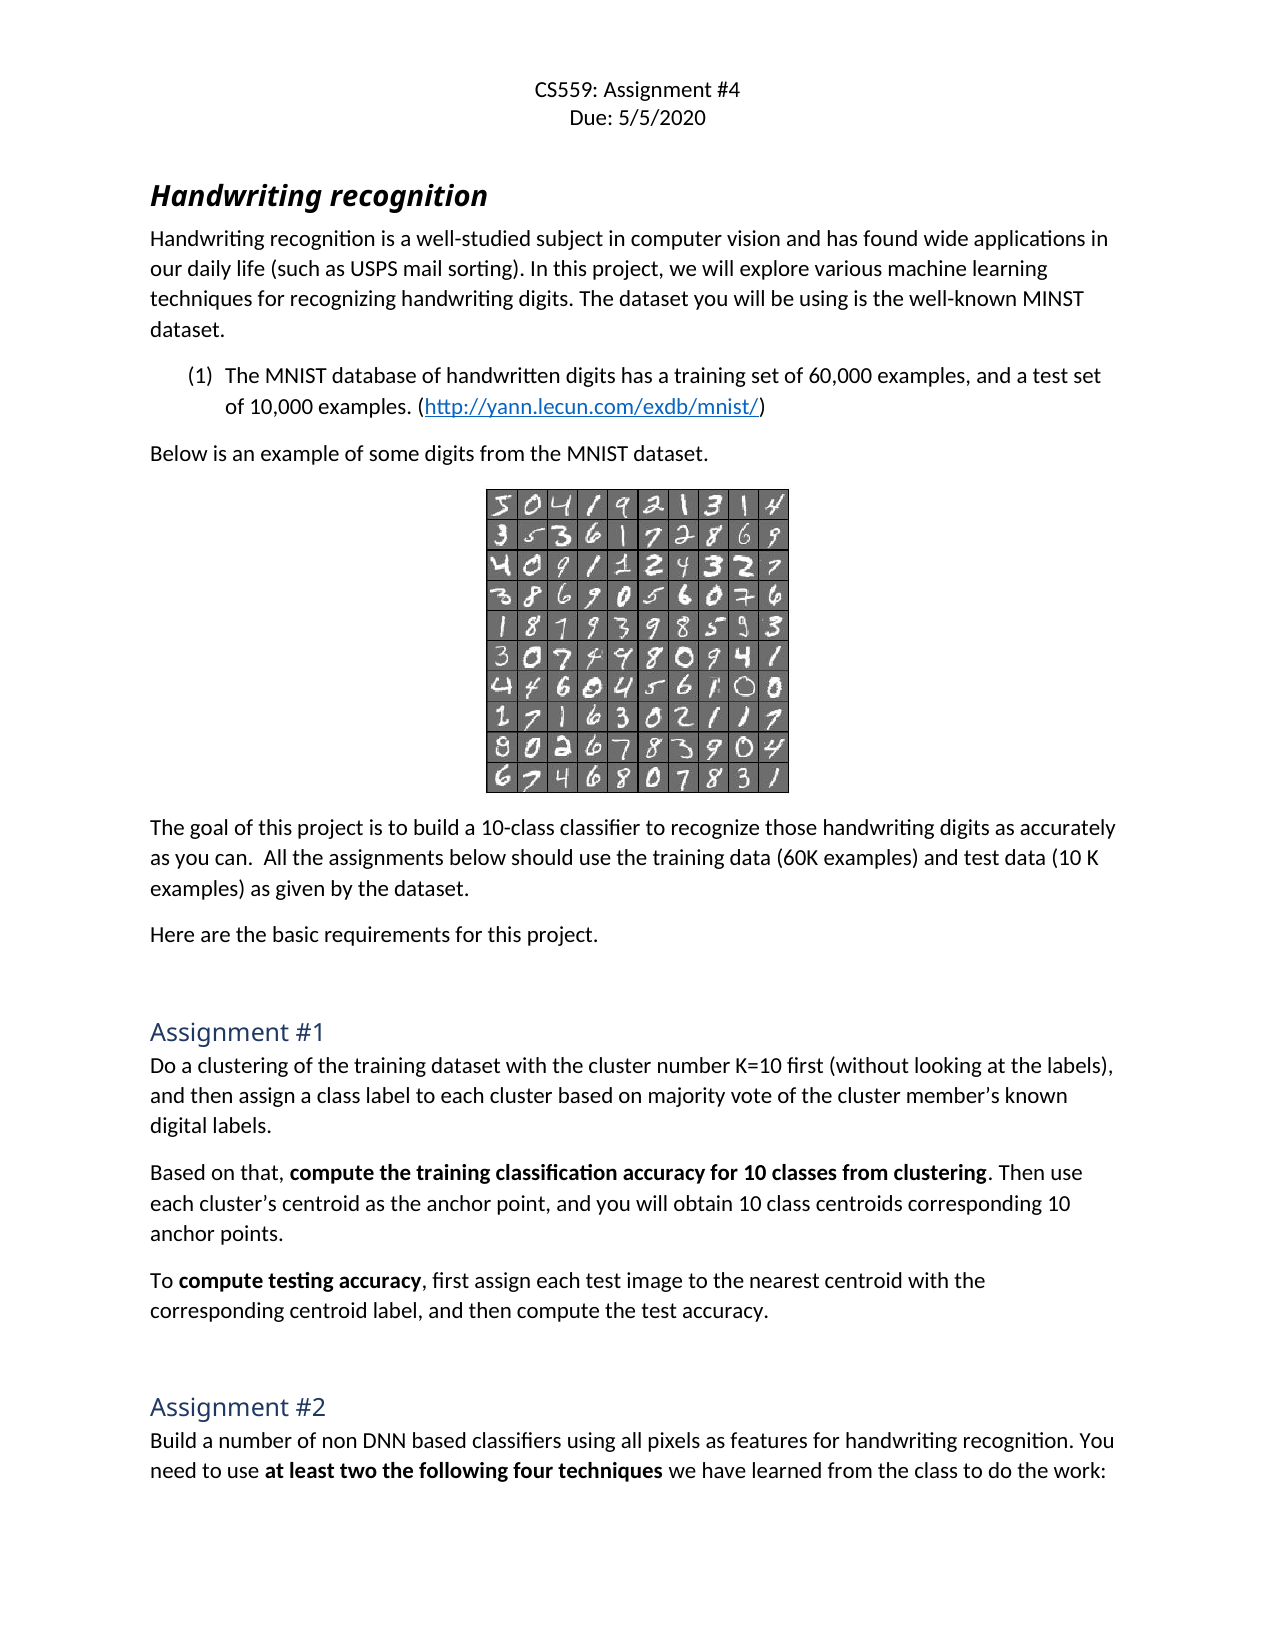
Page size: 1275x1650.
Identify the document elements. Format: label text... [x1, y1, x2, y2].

text Here are the basic requirements for this project. [150, 921, 1125, 949]
subtitle Handwriting recognition [150, 175, 1125, 215]
text Build a number of non DNN based classifiers using all pixels as features for handwriting recognition. You need to use at least two the following four techniques we have learned from the class to do the work: [150, 1426, 1125, 1485]
text To compute testing accuracy, first assign each test image to the nearest centroid with the corresponding centroid label, and then compute the test accuracy. [150, 1266, 1125, 1324]
picture [484, 485, 791, 795]
list The MNIST database of handwritten digits has a training set of 60,000 examples, and a test set of 10,000 examples. (http://yann.lecun.com/exdb/mnist/) [187, 362, 1125, 420]
subtitle Assignment #1 [150, 1014, 1125, 1048]
subtitle Assignment #2 [150, 1390, 1125, 1424]
text Do a clustering of the training dataset with the cluster number K=10 first (without looking at the labels), and then assign a class label to each cluster based on majority vote of the cluster member’s known digital labels. [150, 1051, 1125, 1139]
text Below is an example of some digits from the MNIST dataset. [150, 439, 1125, 467]
text The goal of this project is to build a 10-class classifier to recognize those handwriting digits as accurately as you can. All the assignments below should use the training data (60K examples) and test data (10 K examples) as given by the dataset. [150, 813, 1125, 902]
text Based on that, compute the training classification accuracy for 10 classes from clustering. Then use each cluster’s centroid as the anchor point, and you will obtain 10 class centroids corresponding 10 anchor points. [150, 1158, 1125, 1247]
text Handwriting recognition is a well-studied subject in computer vision and has found wide applications in our daily life (such as USPS mail sorting). In this project, we will explore various machine learning techniques for recognizing handwriting digits. The dataset you will be using is the well-known MINST dataset. [150, 224, 1125, 343]
